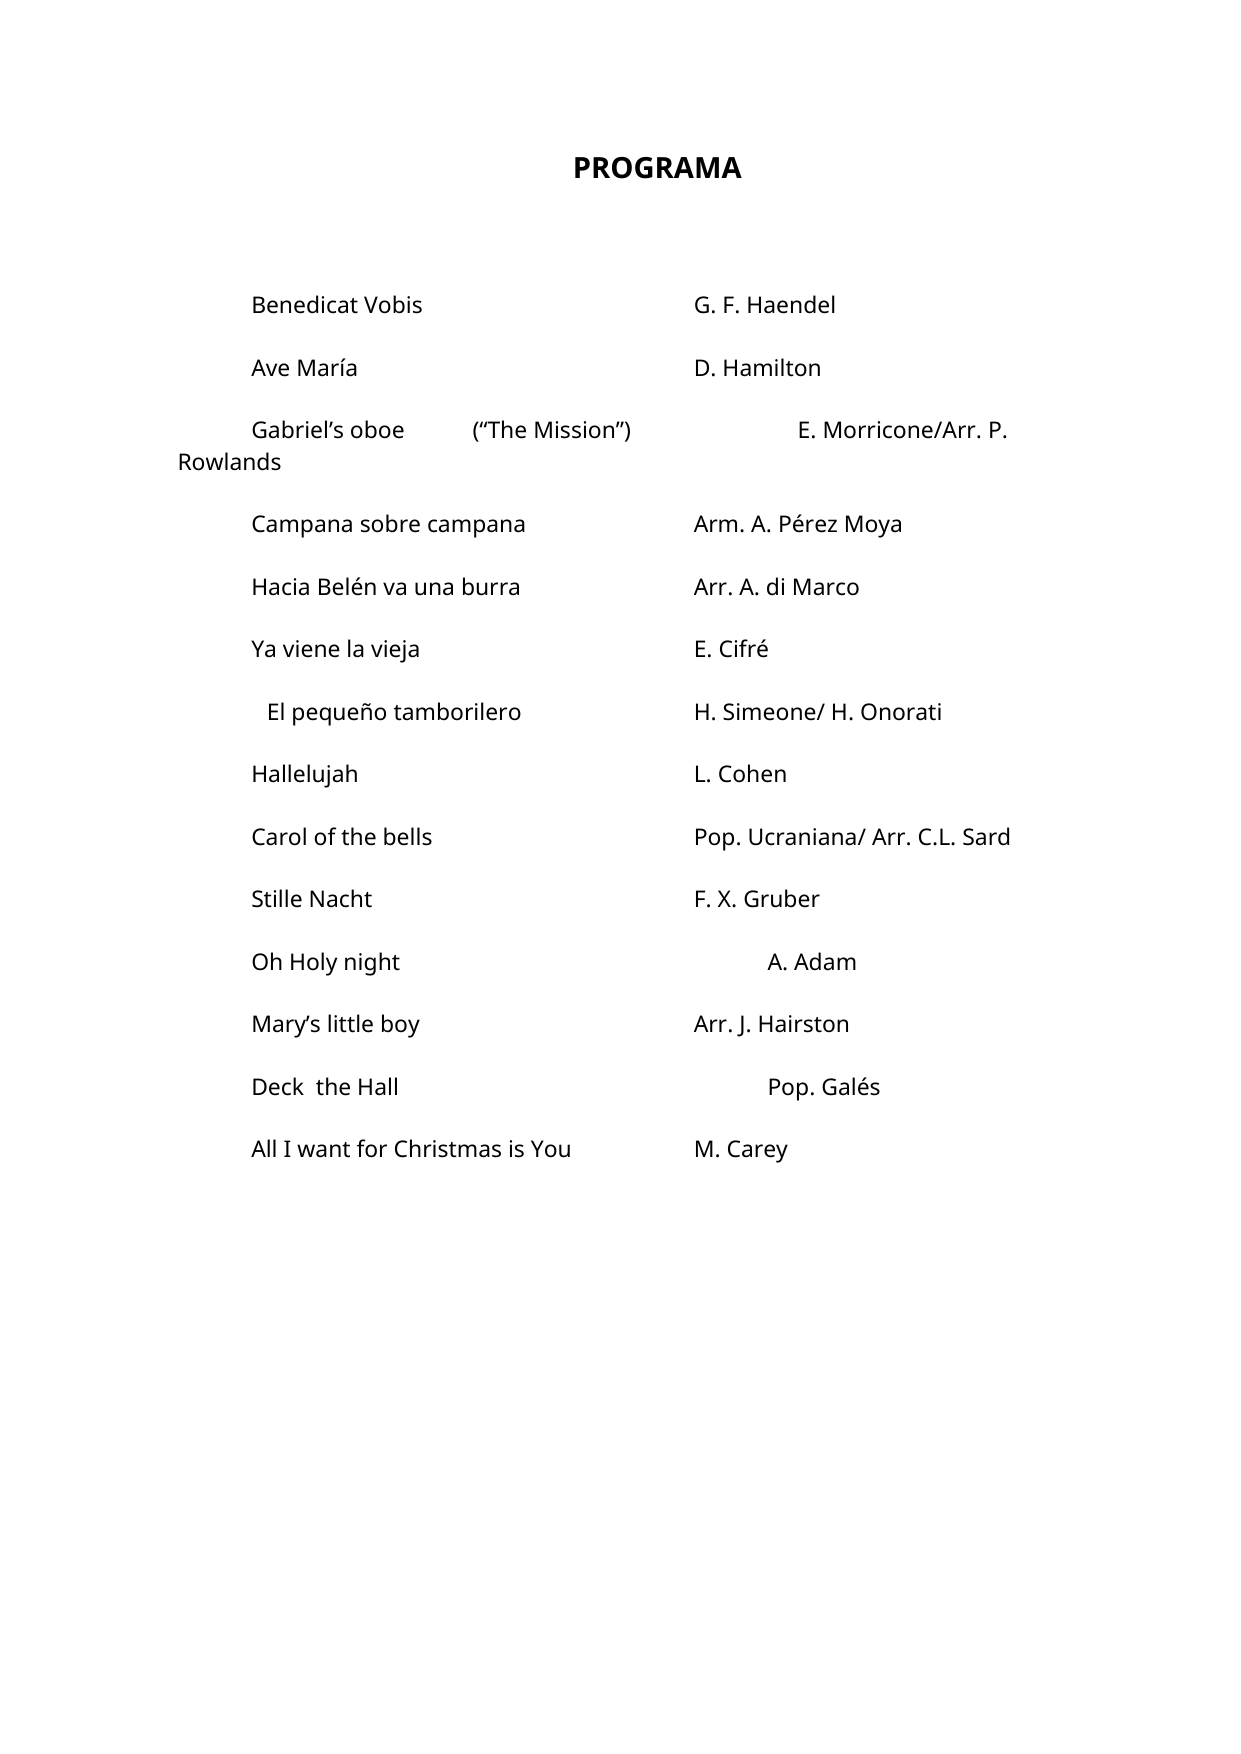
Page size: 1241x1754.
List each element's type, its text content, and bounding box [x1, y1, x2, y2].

text Deck the Hall Pop. Galés [177, 1071, 1063, 1102]
text PROGRAMA [177, 148, 1063, 187]
text Oh Holy night A. Adam [177, 946, 1063, 977]
text Campana sobre campana Arm. A. Pérez Moya [177, 508, 1063, 539]
text Gabriel’s oboe (“The Mission”) E. Morricone/Arr. P. Rowlands [177, 414, 1063, 477]
text Carol of the bells Pop. Ucraniana/ Arr. C.L. Sard [177, 821, 1063, 852]
text Hallelujah L. Cohen [177, 758, 1063, 789]
text Ya viene la vieja E. Cifré [177, 633, 1063, 664]
text All I want for Christmas is You M. Carey [177, 1133, 1063, 1164]
text Hacia Belén va una burra Arr. A. di Marco [177, 571, 1063, 602]
text Mary’s little boy Arr. J. Hairston [177, 1008, 1063, 1039]
text Benedicat Vobis G. F. Haendel [177, 289, 1063, 321]
text Ave María D. Hamilton [177, 352, 1063, 383]
text Stille Nacht F. X. Gruber [177, 883, 1063, 914]
text El pequeño tamborilero H. Simeone/ H. Onorati [177, 696, 1063, 727]
